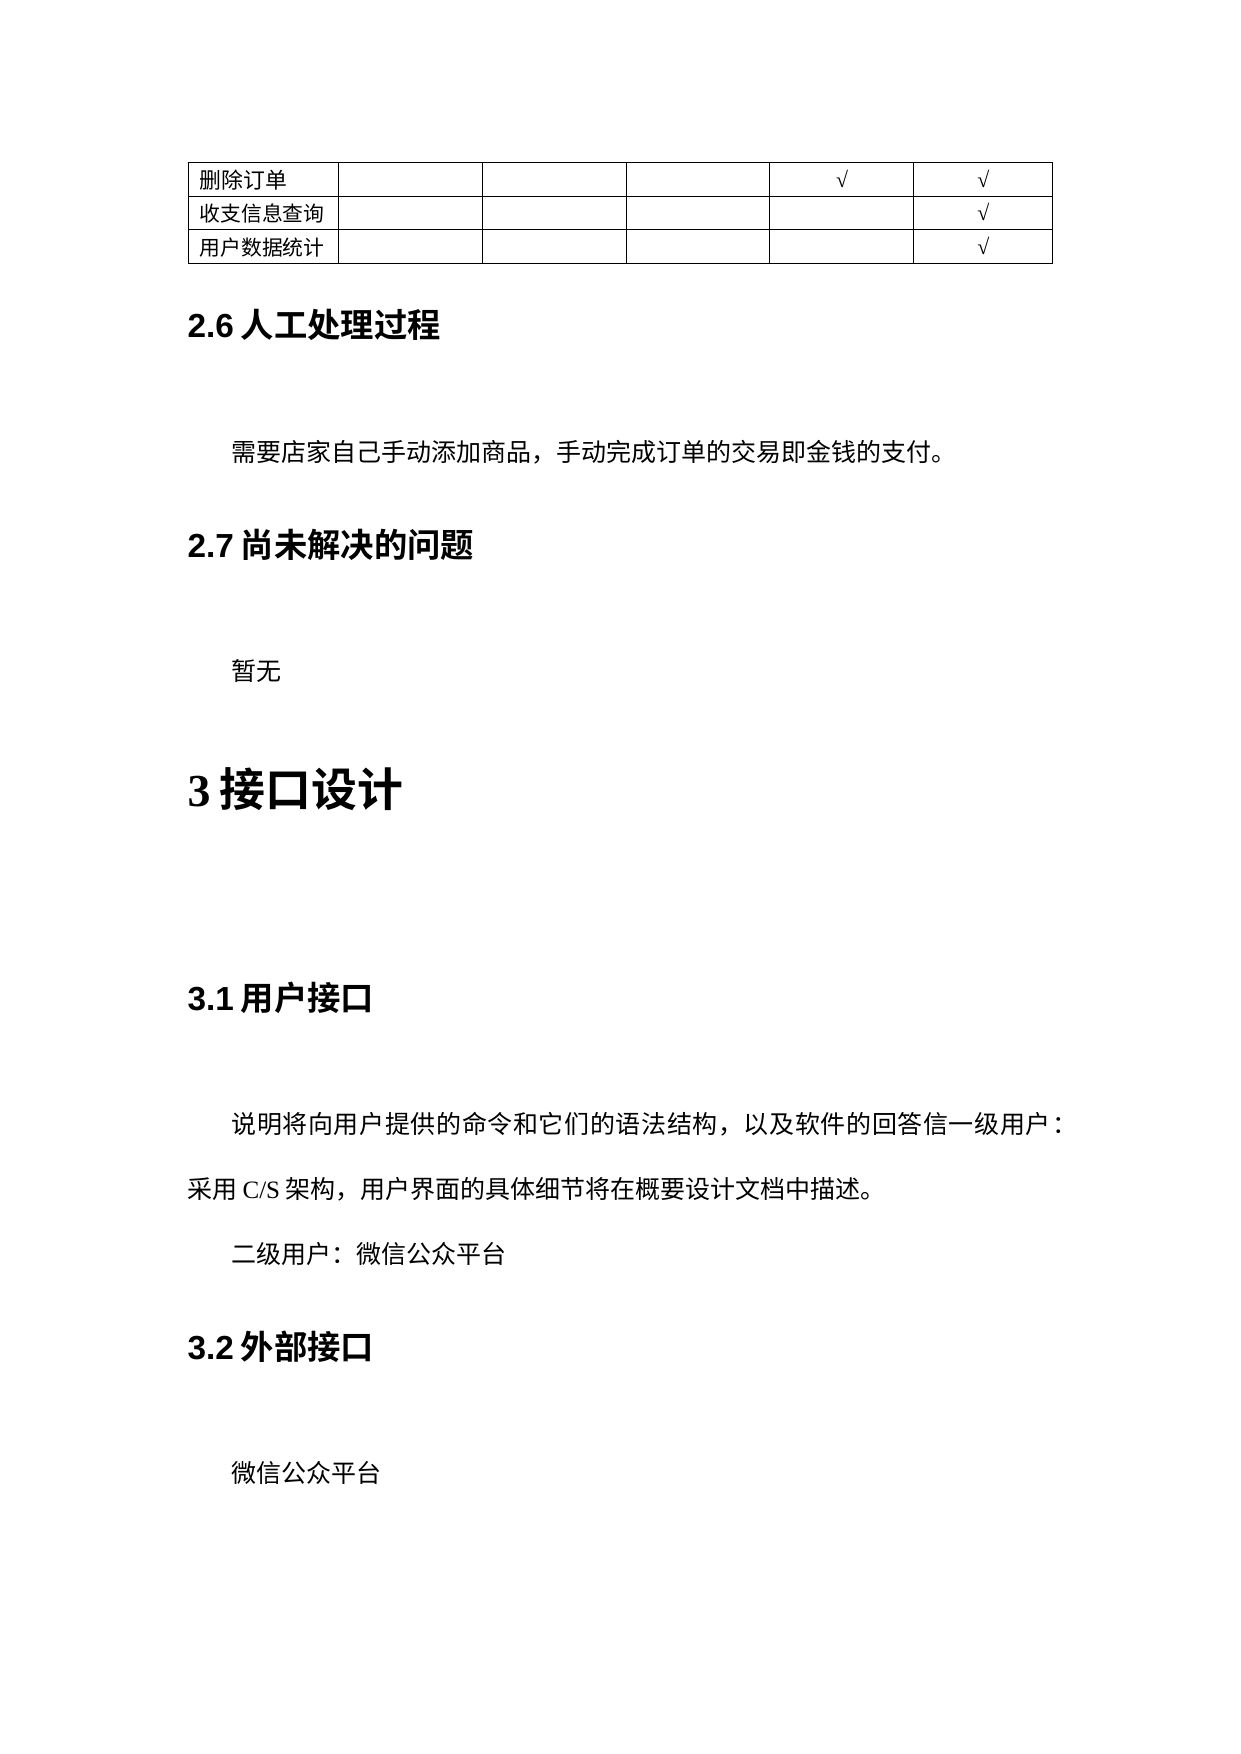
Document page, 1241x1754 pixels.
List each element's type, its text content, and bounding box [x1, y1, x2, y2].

table_cell [627, 197, 769, 229]
table_cell [770, 197, 913, 229]
table_cell [627, 230, 769, 263]
table_cell [483, 197, 626, 229]
subtitle 3.1用户接口 [187, 963, 1053, 1028]
text 说明将向用户提供的命令和它们的语法结构，以及软件的回答信一级用户：采用C/S架构，用户界面的具体细节将在概要设计文档中描述。 [187, 1090, 1053, 1220]
table_cell 用户数据统计 [189, 230, 338, 263]
table_cell √ [914, 230, 1052, 263]
table_cell [339, 163, 482, 196]
table_cell [339, 197, 482, 229]
text 暂无 [187, 637, 1053, 702]
subtitle 3接口设计 [187, 738, 1053, 835]
table_cell √ [770, 163, 913, 196]
text 二级用户：微信公众平台 [187, 1220, 1053, 1285]
table_cell √ [914, 163, 1052, 196]
table_cell [483, 163, 626, 196]
table_cell [627, 163, 769, 196]
table_cell √ [914, 197, 1052, 229]
table_cell 收支信息查询 [189, 197, 338, 229]
subtitle 3.2外部接口 [187, 1312, 1053, 1377]
table_cell [770, 230, 913, 263]
subtitle 2.7尚未解决的问题 [187, 510, 1053, 575]
text 微信公众平台 [187, 1439, 1053, 1504]
table_cell 删除订单 [189, 163, 338, 196]
subtitle 2.6人工处理过程 [187, 291, 1053, 356]
text 需要店家自己手动添加商品，手动完成订单的交易即金钱的支付。 [187, 418, 1053, 483]
table_cell [339, 230, 482, 263]
table_cell [483, 230, 626, 263]
